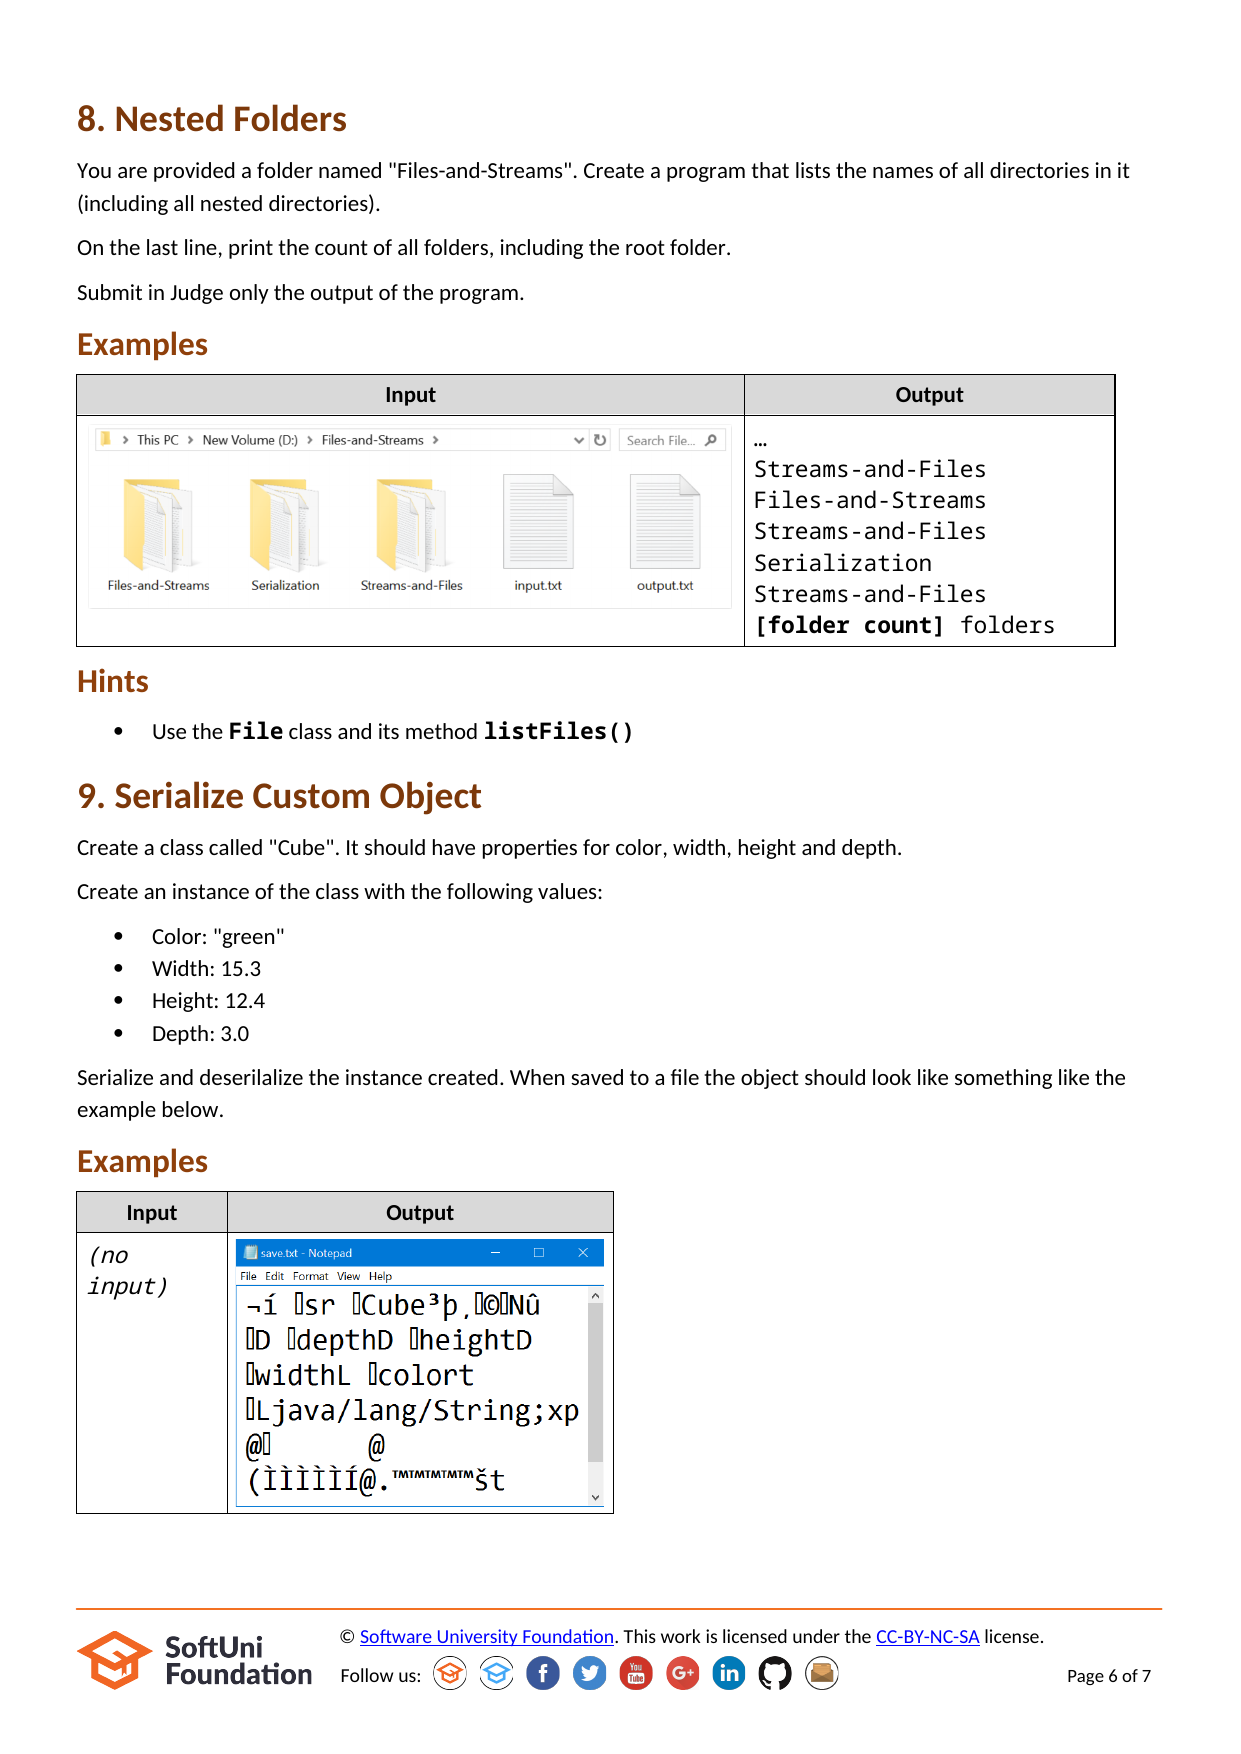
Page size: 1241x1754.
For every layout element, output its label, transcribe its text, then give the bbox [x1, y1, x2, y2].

picture [712, 1680, 722, 1690]
picture [666, 1656, 700, 1690]
text On the last line, print the count of all folders, including the root folder. [77, 233, 1163, 261]
picture [92, 428, 729, 606]
picture [736, 1656, 746, 1666]
picture [480, 1656, 513, 1690]
text Submit in Judge only the output of the program. [77, 278, 1163, 306]
list Height: 12.4 [114, 986, 1163, 1014]
picture [805, 1656, 839, 1690]
table_header Output [228, 1192, 613, 1232]
text Serialize and deserilalize the instance created. When saved to a file the object should look like something like the example below. [77, 1063, 1163, 1123]
table_header Output [745, 375, 1114, 414]
subtitle Serialize Custom Object [77, 772, 1163, 817]
text You are provided a folder named "Files-and-Streams". Create a program that lists the names of all directories in it (including all nested directories). [77, 156, 1163, 217]
subtitle Examples [77, 1140, 1163, 1181]
picture [736, 1680, 746, 1690]
picture [758, 1656, 792, 1690]
picture [727, 1670, 738, 1680]
table_cell … Streams-and-Files Files-and-Streams Streams-and-Files Serialization Streams-and-Files [folder count] folders [745, 416, 1114, 646]
list Use the File class and its method listFiles() [114, 715, 1163, 746]
subtitle Examples [77, 323, 1163, 363]
list Color: "green" [114, 922, 1163, 950]
table_header Input [77, 1192, 227, 1232]
text Create an instance of the class with the following values: [77, 877, 1163, 905]
picture [712, 1656, 722, 1666]
picture [235, 1239, 604, 1507]
picture [619, 1656, 653, 1690]
subtitle Nested Folders [77, 95, 1163, 141]
table_cell [228, 1233, 613, 1512]
picture [573, 1656, 607, 1690]
table_header Input [77, 375, 744, 414]
table_cell (no input) [77, 1233, 227, 1512]
list Width: 15.3 [114, 954, 1163, 982]
picture [433, 1656, 467, 1690]
text Create a class called "Cube". It should have properties for color, width, height and depth. [77, 833, 1163, 861]
list Depth: 3.0 [114, 1019, 1163, 1047]
subtitle Hints [77, 660, 1163, 701]
picture [76, 1631, 312, 1690]
picture [526, 1656, 560, 1690]
table_cell [77, 416, 744, 646]
